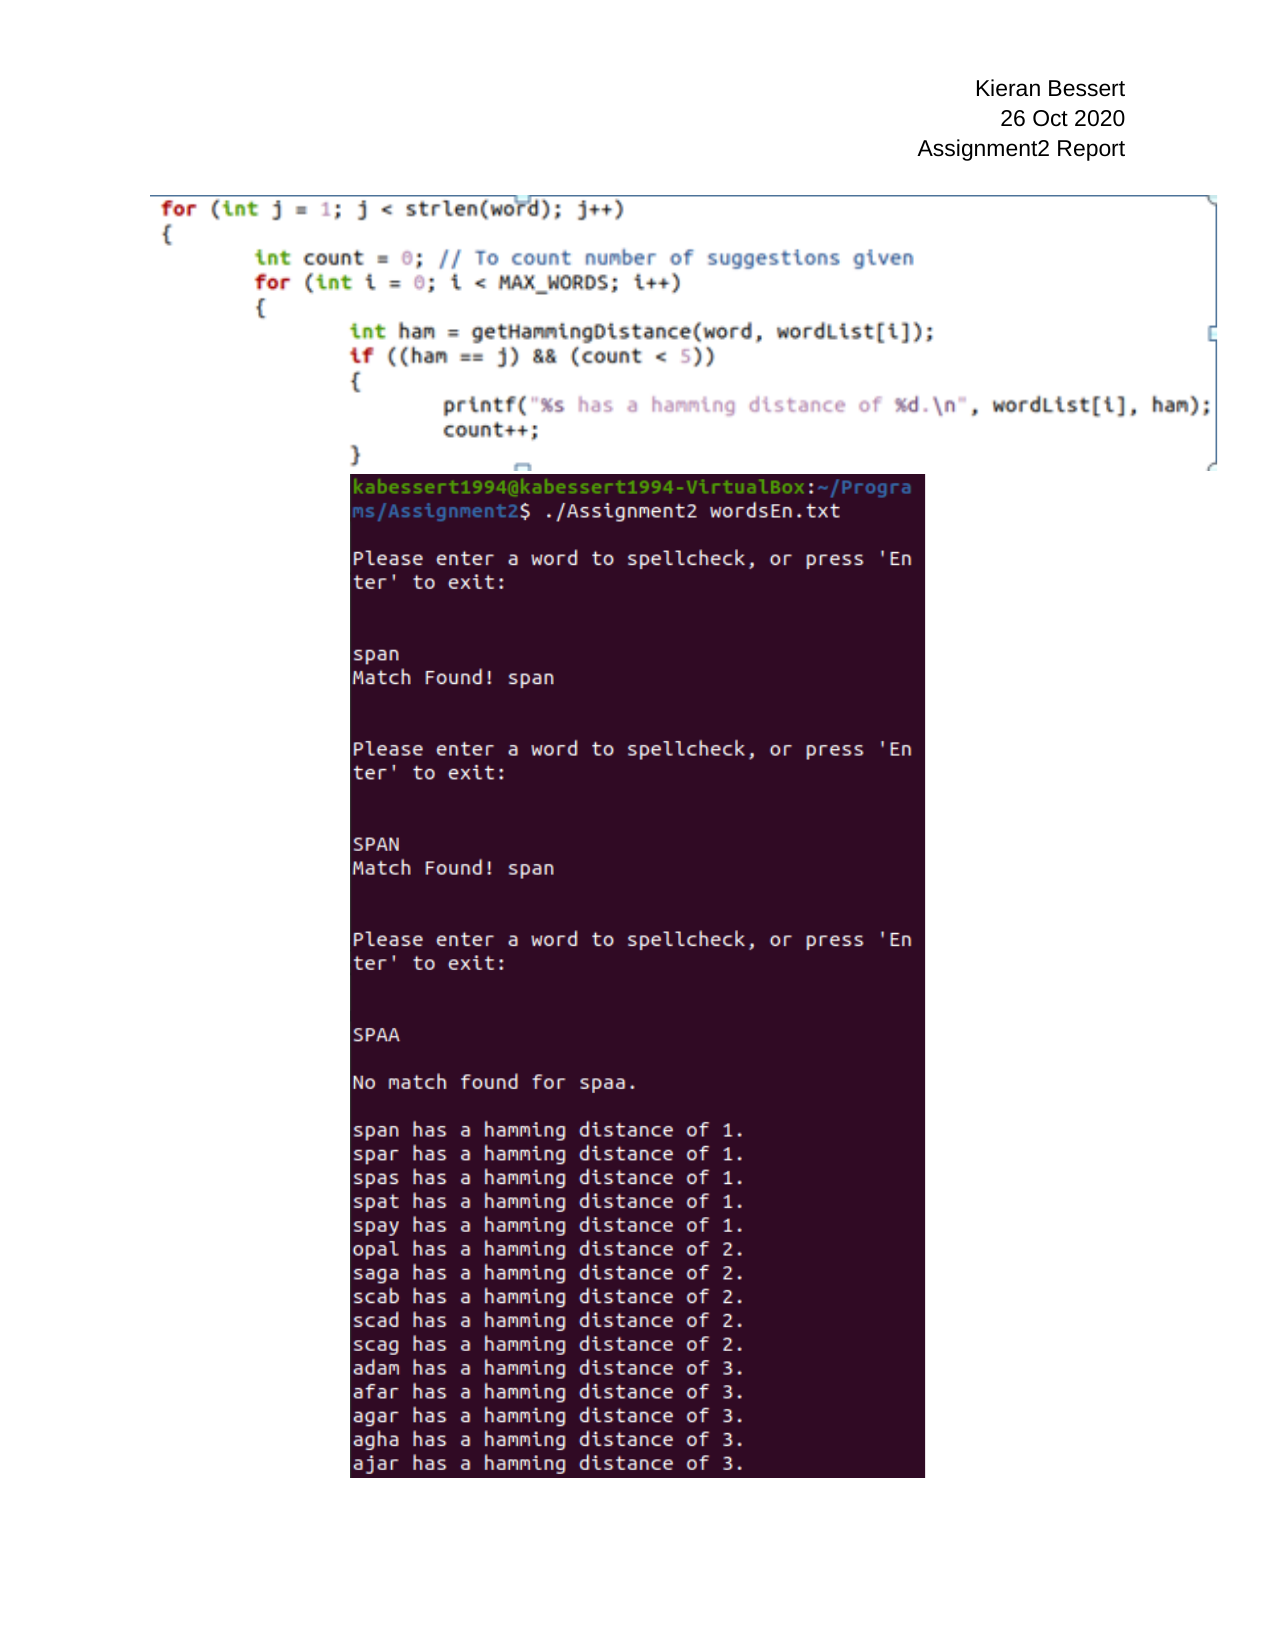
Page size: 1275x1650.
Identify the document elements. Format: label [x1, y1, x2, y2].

picture [350, 474, 926, 1478]
picture [150, 195, 1218, 471]
